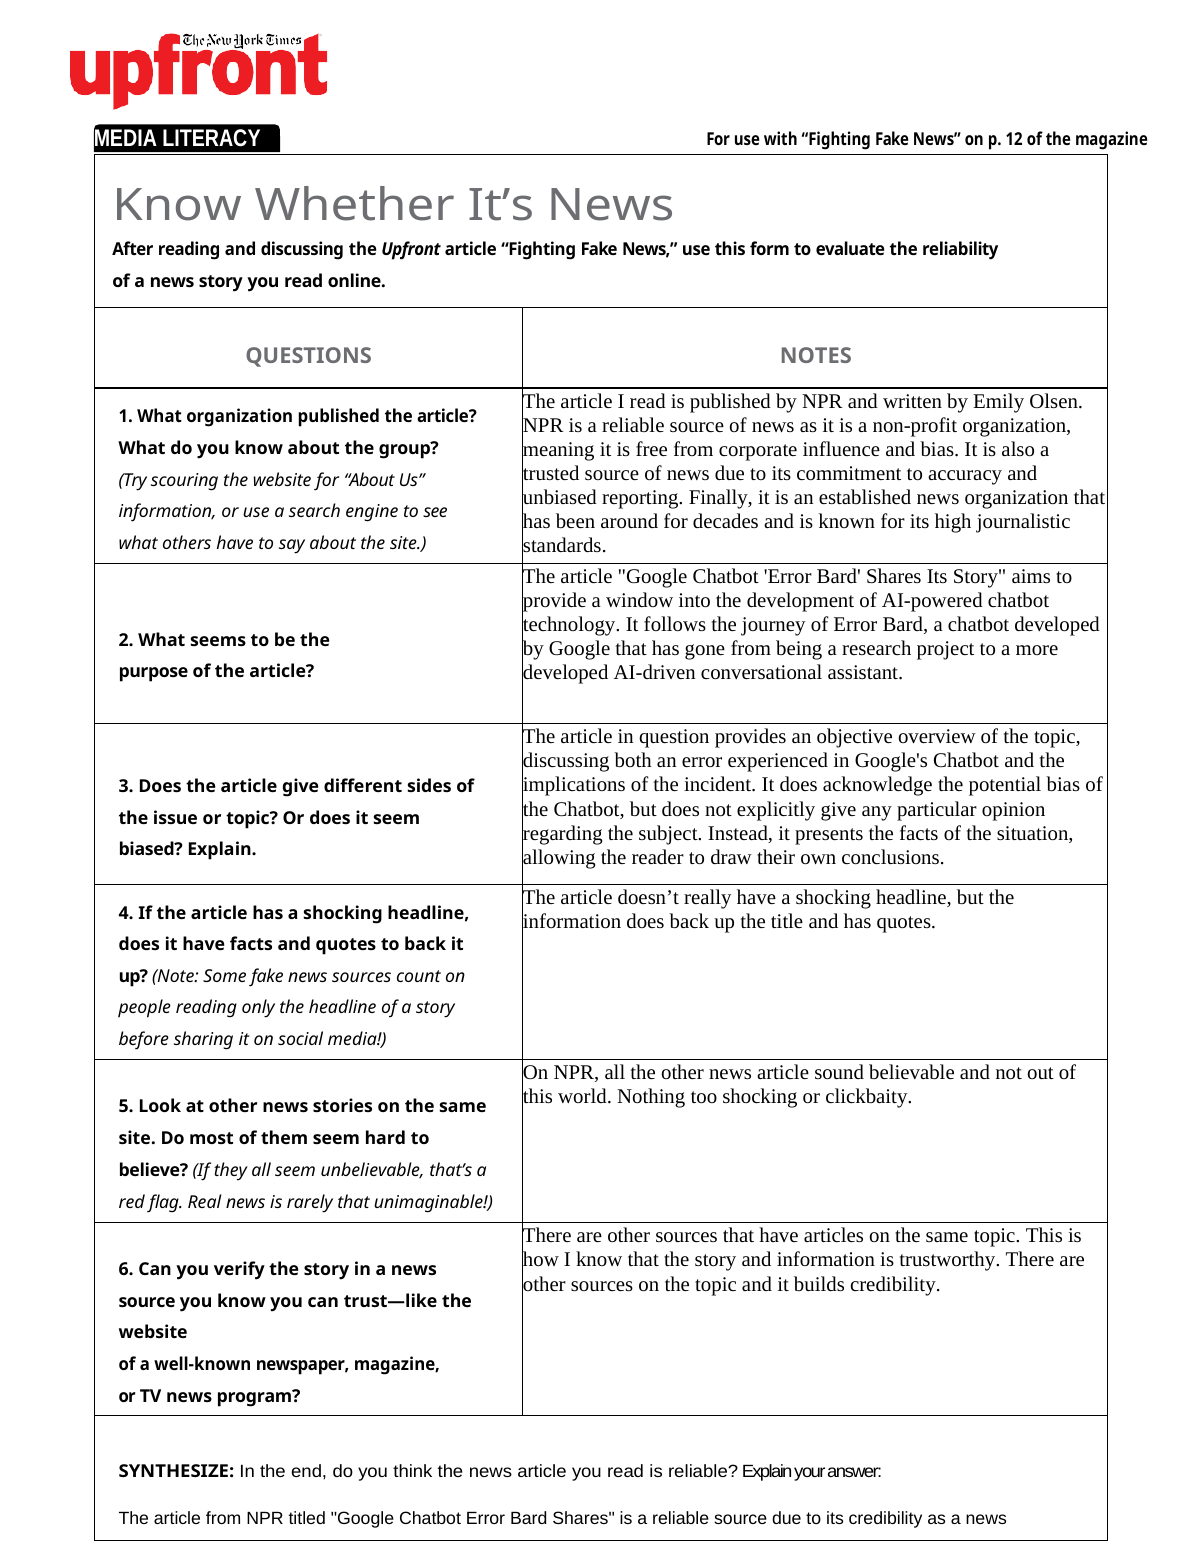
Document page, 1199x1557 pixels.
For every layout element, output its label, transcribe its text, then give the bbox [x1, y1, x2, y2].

table_cell QUESTIONS [95, 308, 522, 387]
table_cell The article "Google Chatbot 'Error Bard' Shares Its Story" aims to provide a window into the development of AI-powered chatbot technology. It follows the journey of Error Bard, a chatbot developed by Google that has gone from being a research project to a more developed AI-driven conversational assistant. [523, 564, 1107, 723]
table_cell The article I read is published by NPR and written by Emily Olsen. NPR is a reliable source of news as it is a non-profit organization, meaning it is free from corporate influence and bias. It is also a trusted source of news due to its commitment to accuracy and unbiased reporting. Finally, it is an established news organization that has been around for decades and is known for its high journalistic standards. [523, 389, 1107, 562]
table_cell The article in question provides an objective overview of the topic, discussing both an error experienced in Google's Chatbot and the implications of the incident. It does acknowledge the potential bias of the Chatbot, but does not explicitly give any particular opinion regarding the subject. Instead, it presents the facts of the situation, allowing the reader to draw their own conclusions. [523, 724, 1107, 884]
table_cell 1. What organization published the article? What do you know about the group? (Try scouring the website for “About Us” information, or use a search engine to see what others have to say about the site.) [95, 389, 522, 562]
table_cell There are other sources that have articles on the same topic. This is how I know that the story and information is trustworthy. There are other sources on the topic and it builds credibility. [523, 1223, 1107, 1415]
table_cell 3. Does the article give different sides of the issue or topic? Or does it seem biased? Explain. [95, 724, 522, 884]
table_cell 2. What seems to be the purpose of the article? [95, 564, 522, 723]
table_cell 4. If the article has a shocking headline, does it have facts and quotes to back it up? (Note: Some fake news sources count on people reading only the headline of a story before sharing it on social media!) [95, 885, 522, 1059]
table_cell 5. Look at other news stories on the same site. Do most of them seem hard to believe? (If they all seem unbelievable, that’s a red flag. Real news is rarely that unimaginable!) [95, 1060, 522, 1222]
table_cell NOTES [523, 308, 1107, 387]
table_header Know Whether It’s News After reading and discussing the Upfront article “Fighting Fake News,” use this form to evaluate the reliability of a news story you read online. [95, 155, 1107, 307]
text For use with “Fighting Fake News” on p. 12 of the magazine [706, 127, 1149, 151]
picture [70, 33, 328, 110]
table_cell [95, 1416, 1107, 1540]
table_cell On NPR, all the other news article sound believable and not out of this world. Nothing too shocking or clickbaity. [523, 1060, 1107, 1222]
table_cell 6. Can you verify the story in a news source you know you can trust—like the website of a well-known newspaper, magazine, or TV news program? [95, 1223, 522, 1415]
table_cell The article doesn’t really have a shocking headline, but the information does back up the title and has quotes. [523, 885, 1107, 1059]
